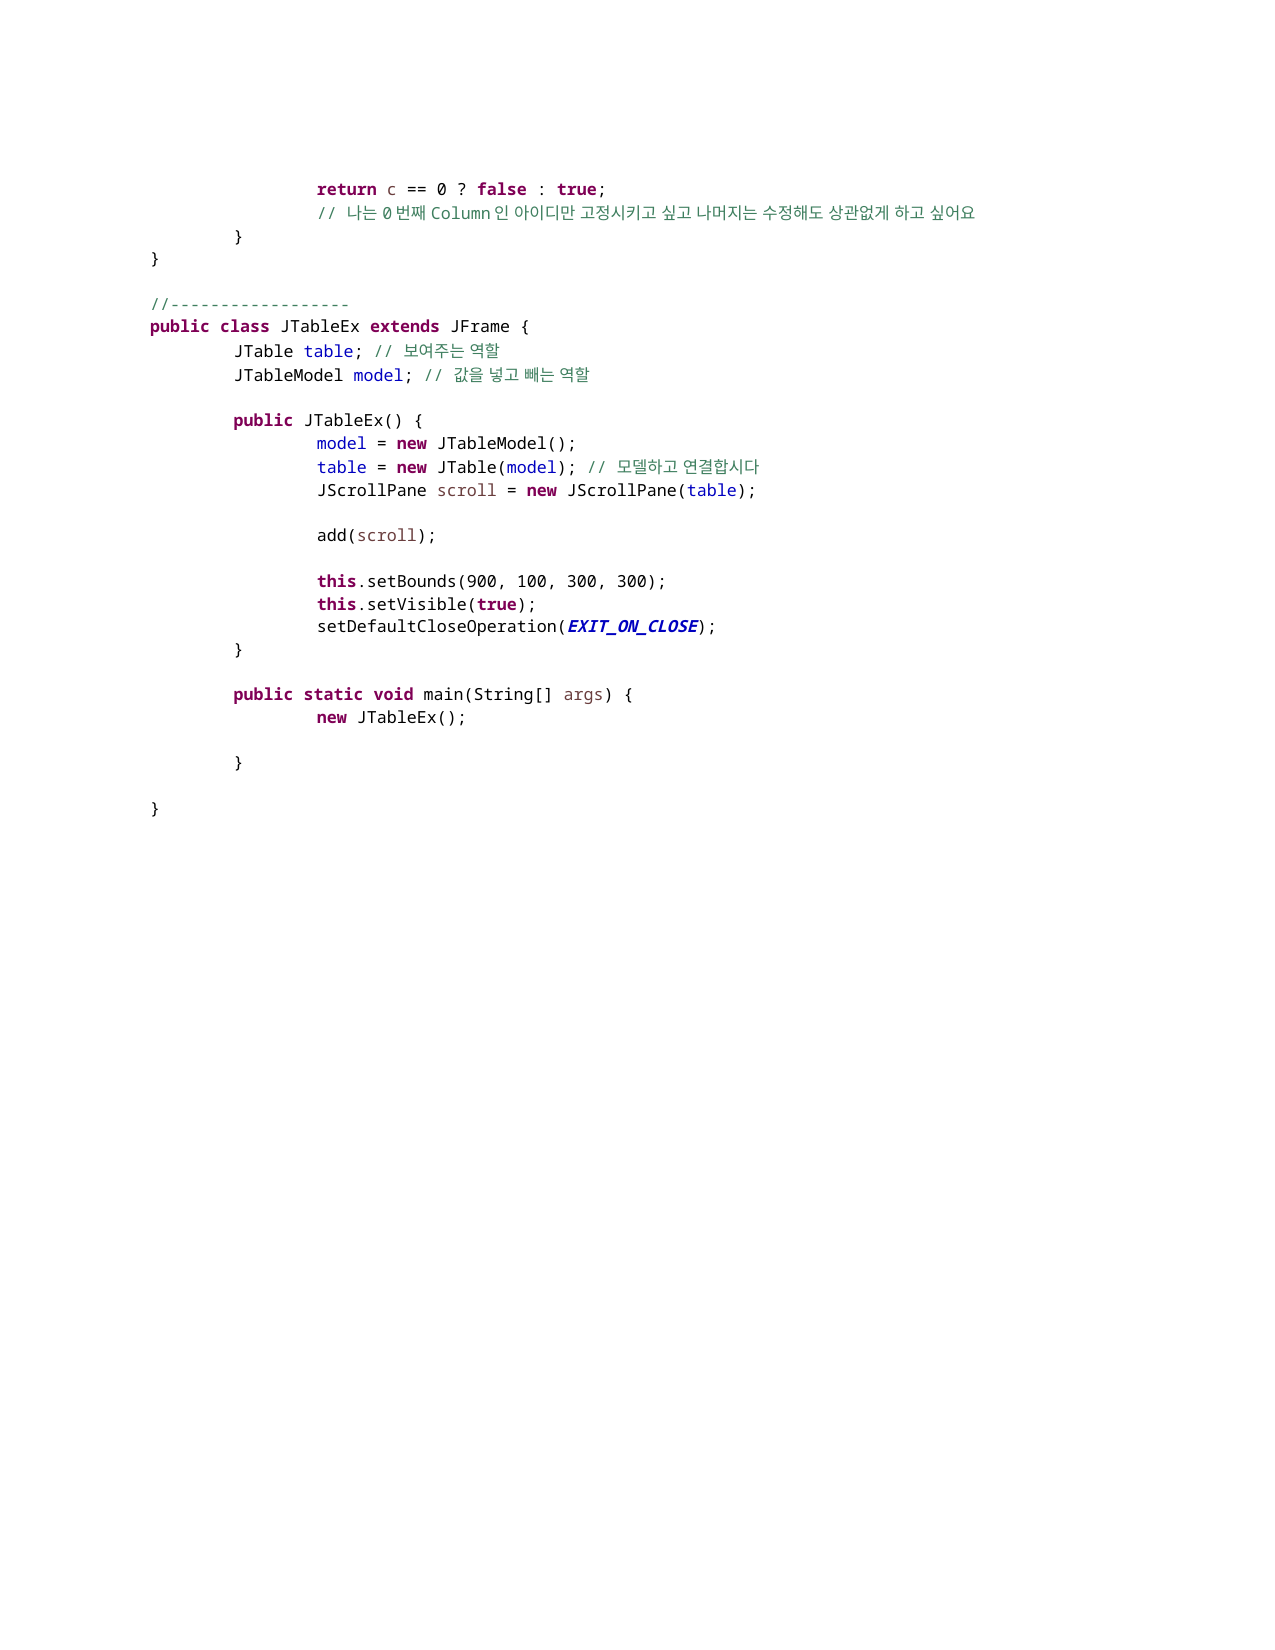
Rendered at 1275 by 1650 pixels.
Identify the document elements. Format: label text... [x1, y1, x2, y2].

text public JTableEx() { [150, 409, 1125, 432]
text JScrollPane scroll = new JScrollPane(table); [150, 479, 1125, 501]
text public class JTableEx extends JFrame { [150, 315, 1125, 338]
text model = new JTableModel(); [150, 432, 1125, 454]
text //------------------ [150, 292, 1125, 315]
text } [150, 797, 1125, 819]
text } [150, 638, 1125, 660]
text add(scroll); [150, 524, 1125, 547]
text } [150, 224, 1125, 247]
text new JTableEx(); [150, 706, 1125, 728]
text } [150, 751, 1125, 774]
text public static void main(String[] args) { [150, 683, 1125, 706]
text JTableModel model; // 값을 넣고 빼는 역할 [150, 362, 1125, 386]
text setDefaultCloseOperation(EXIT_ON_CLOSE); [150, 615, 1125, 638]
text this.setBounds(900, 100, 300, 300); [150, 569, 1125, 592]
text table = new JTable(model); // 모델하고 연결합시다 [150, 454, 1125, 479]
text JTable table; // 보여주는 역할 [150, 338, 1125, 362]
text return c == 0 ? false : true; [150, 177, 1125, 200]
text } [150, 247, 1125, 269]
text // 나는 0번째 Column인 아이디만 고정시키고 싶고 나머지는 수정해도 상관없게 하고 싶어요 [150, 200, 1125, 224]
text this.setVisible(true); [150, 592, 1125, 615]
